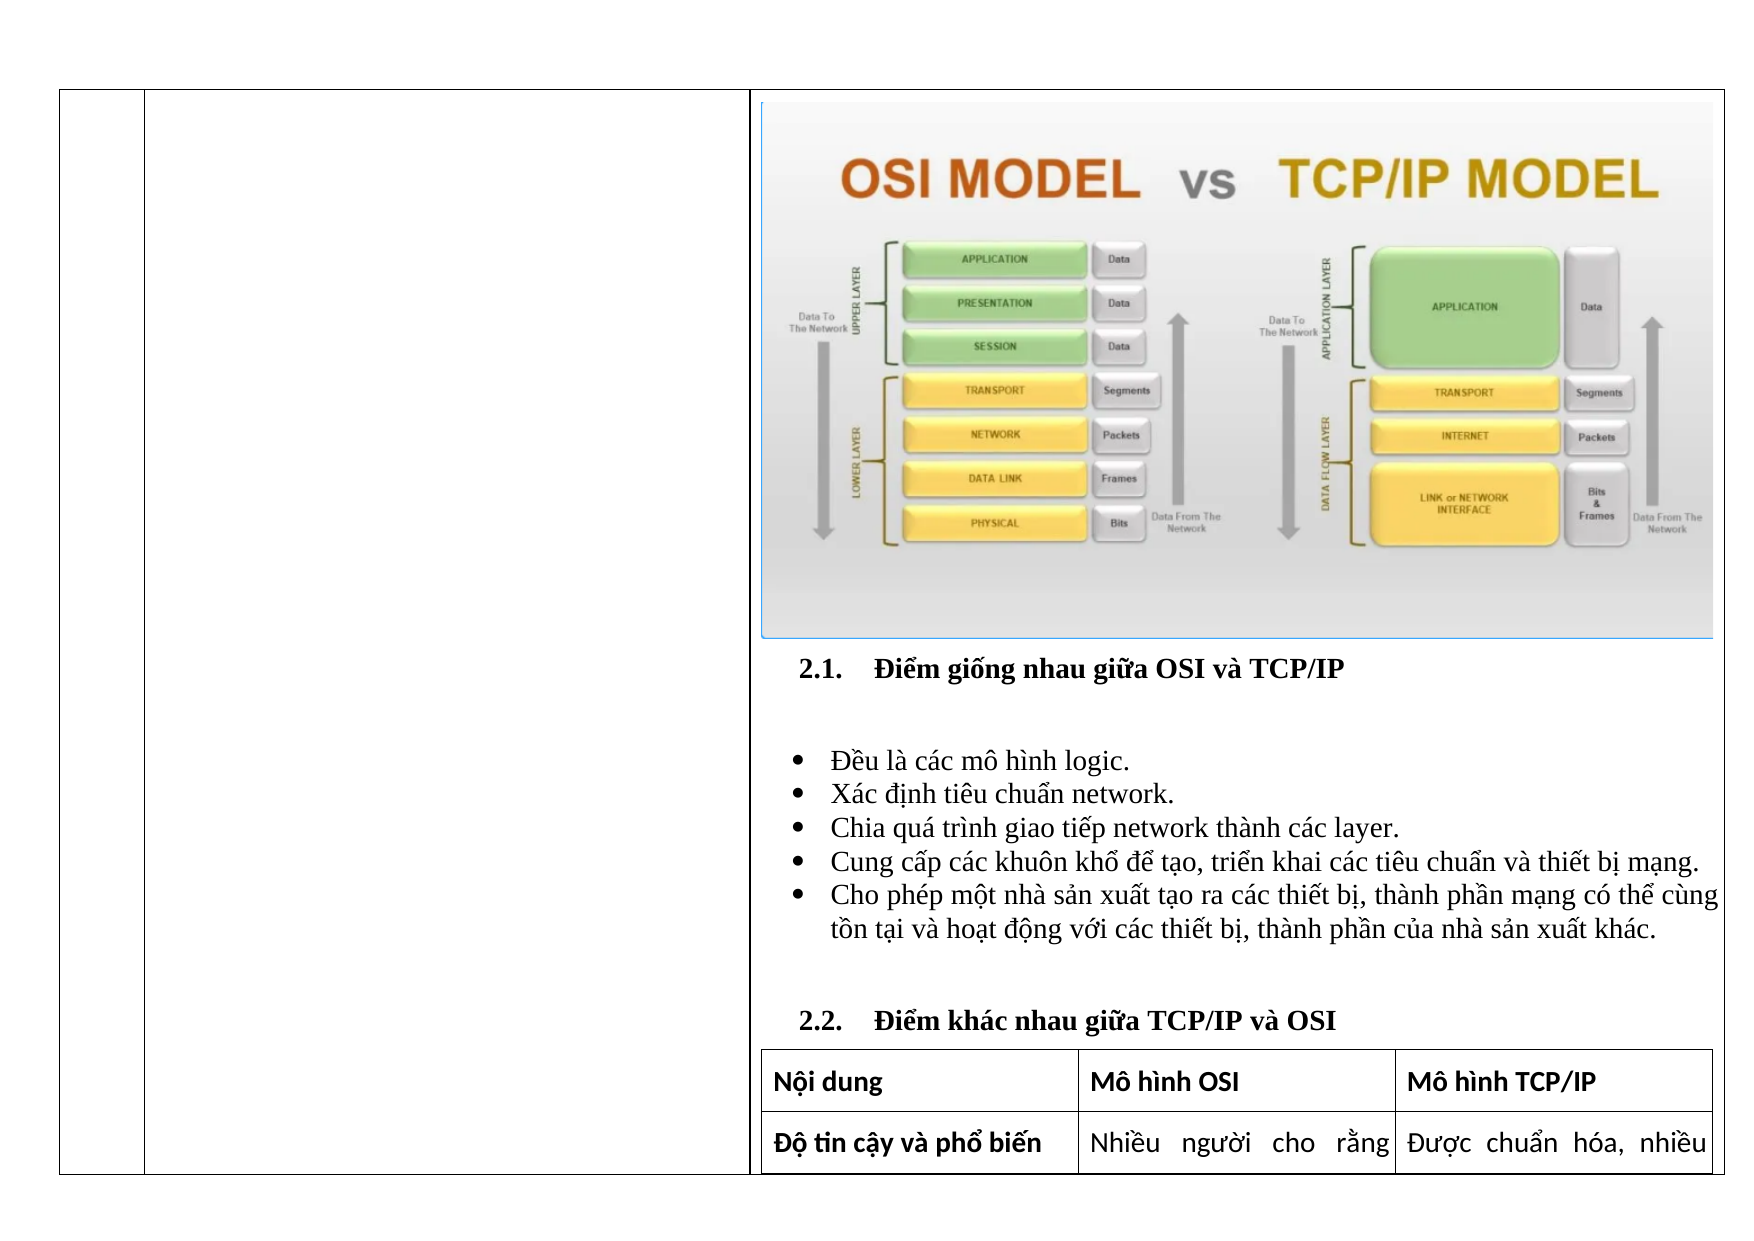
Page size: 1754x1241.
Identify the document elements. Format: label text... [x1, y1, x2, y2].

picture [761, 102, 1714, 639]
table_cell 1 [60, 90, 144, 1174]
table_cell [751, 90, 1724, 1174]
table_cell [145, 90, 749, 1174]
